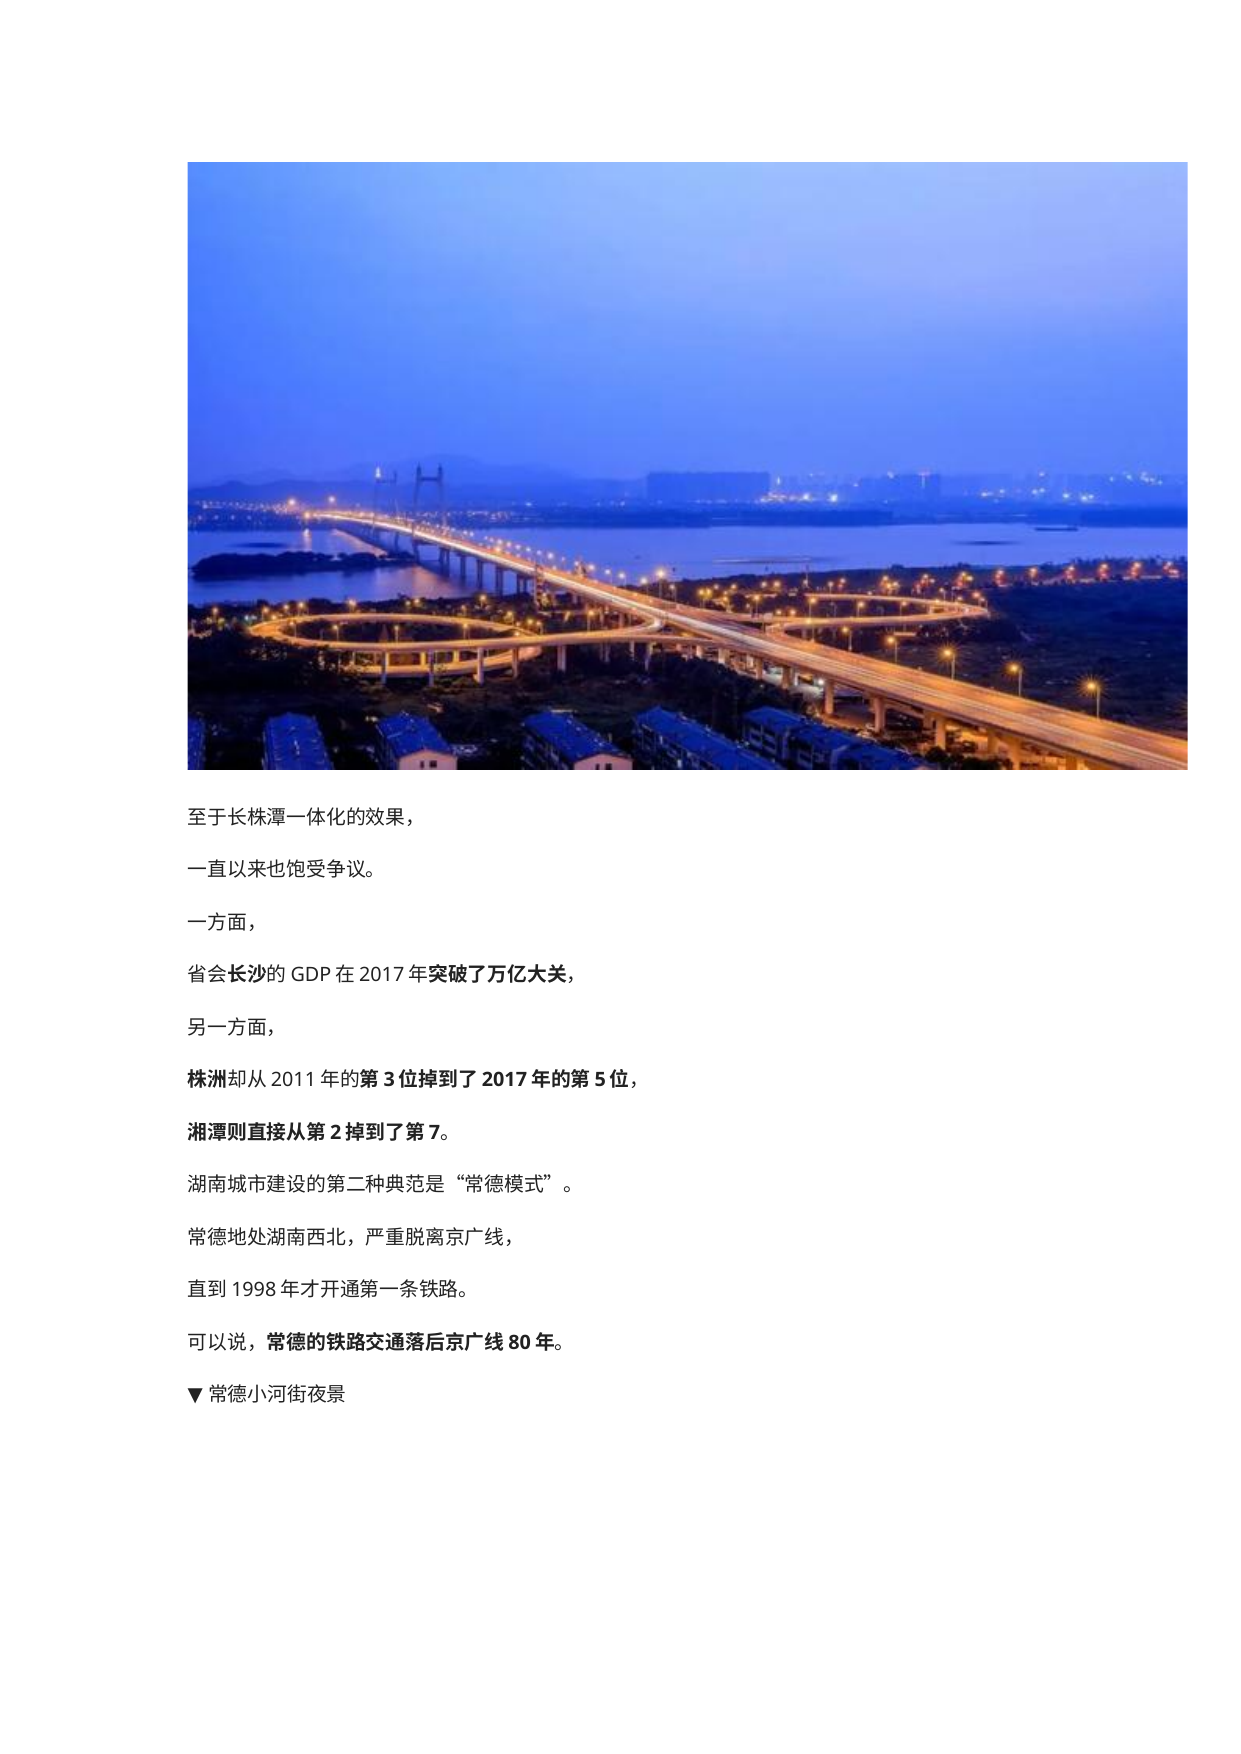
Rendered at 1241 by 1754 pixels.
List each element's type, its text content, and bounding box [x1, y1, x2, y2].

text 株洲却从2011年的第3位掉到了2017年的第5位， [187, 1062, 1053, 1094]
text ▼ 常德小河街夜景 [187, 1377, 1053, 1409]
text 一直以来也饱受争议。 [187, 852, 1053, 884]
text 另一方面， [187, 1009, 1053, 1042]
text 一方面， [187, 904, 1053, 937]
text 湘潭则直接从第2掉到了第7。 [187, 1114, 1053, 1147]
picture [187, 162, 1188, 770]
text 常德地处湖南西北，严重脱离京广线， [187, 1219, 1053, 1252]
text 湖南城市建设的第二种典范是“常德模式”。 [187, 1167, 1053, 1199]
text 省会长沙的GDP在2017年突破了万亿大关， [187, 957, 1053, 989]
text 直到1998年才开通第一条铁路。 [187, 1272, 1053, 1304]
text 可以说，常德的铁路交通落后京广线80年。 [187, 1324, 1053, 1357]
text 至于长株潭一体化的效果， [187, 799, 1053, 832]
